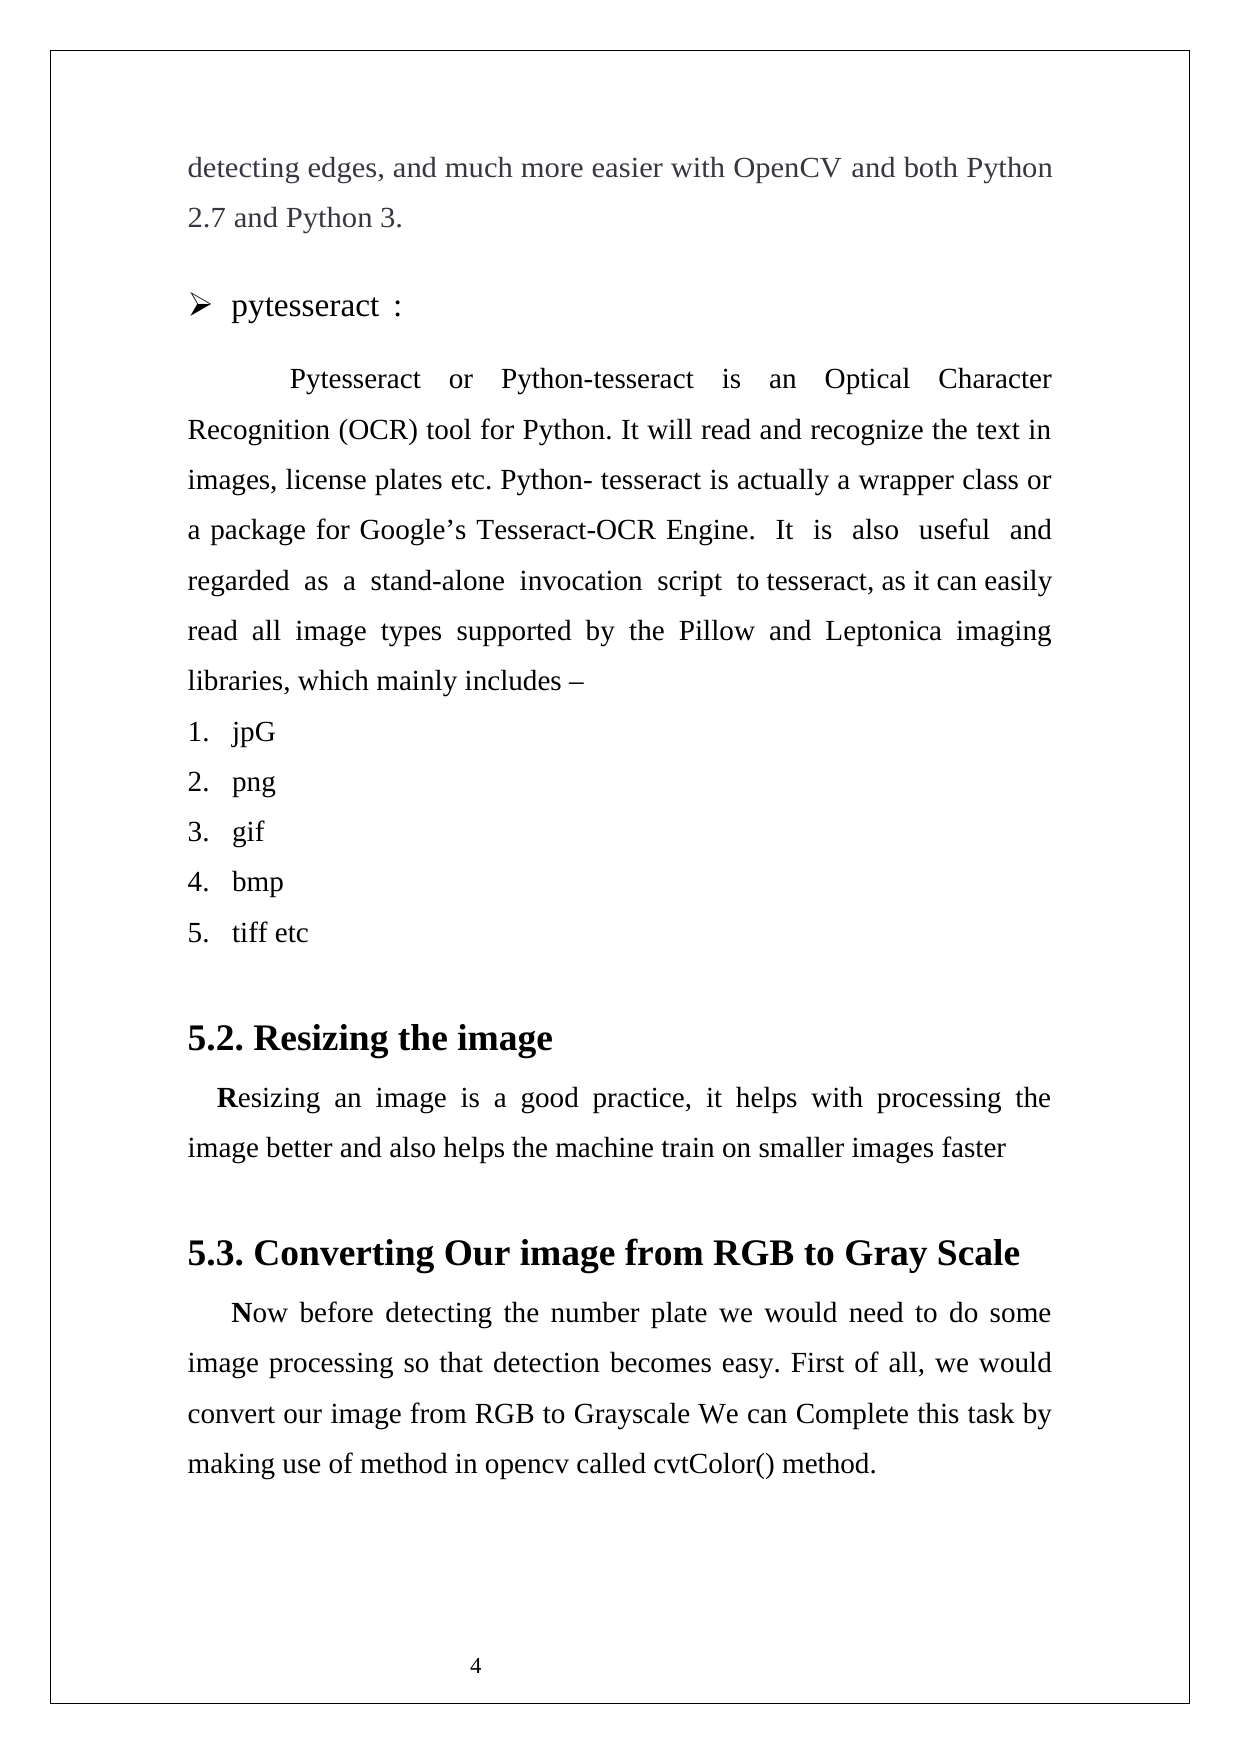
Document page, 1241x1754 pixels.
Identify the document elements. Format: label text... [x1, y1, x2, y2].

list gif [187, 814, 1053, 848]
list jpG [187, 714, 1053, 747]
subtitle 5.2. Resizing the image [187, 1015, 1053, 1058]
list tiff etc [187, 915, 1053, 948]
list bmp [187, 864, 1053, 898]
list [187, 150, 1053, 234]
text Resizing an image is a good practice, it helps with processing the image better and also helps the machine train on smaller images faster [187, 1080, 1053, 1164]
subtitle 5.3. Converting Our image from RGB to Gray Scale [187, 1231, 1053, 1274]
list png [187, 764, 1053, 797]
text Pytesseract or Python-tesseract is an Optical Character Recognition (OCR) tool for Python. It will read and recognize the text in images, license plates etc. Python- tesseract is actually a wrapper class or a package for Google’s Tesseract-OCR Engine. It is also useful and regarded as a stand-alone invocation script to tesseract, as it can easily read all image types supported by the Pillow and Leptonica imaging libraries, which mainly includes – [187, 361, 1053, 697]
text Now before detecting the number plate we would need to do some image processing so that detection becomes easy. First of all, we would convert our image from RGB to Grayscale We can Complete this task by making use of method in opencv called cvtColor() method. [187, 1295, 1053, 1480]
list pytesseract : [187, 285, 1053, 323]
